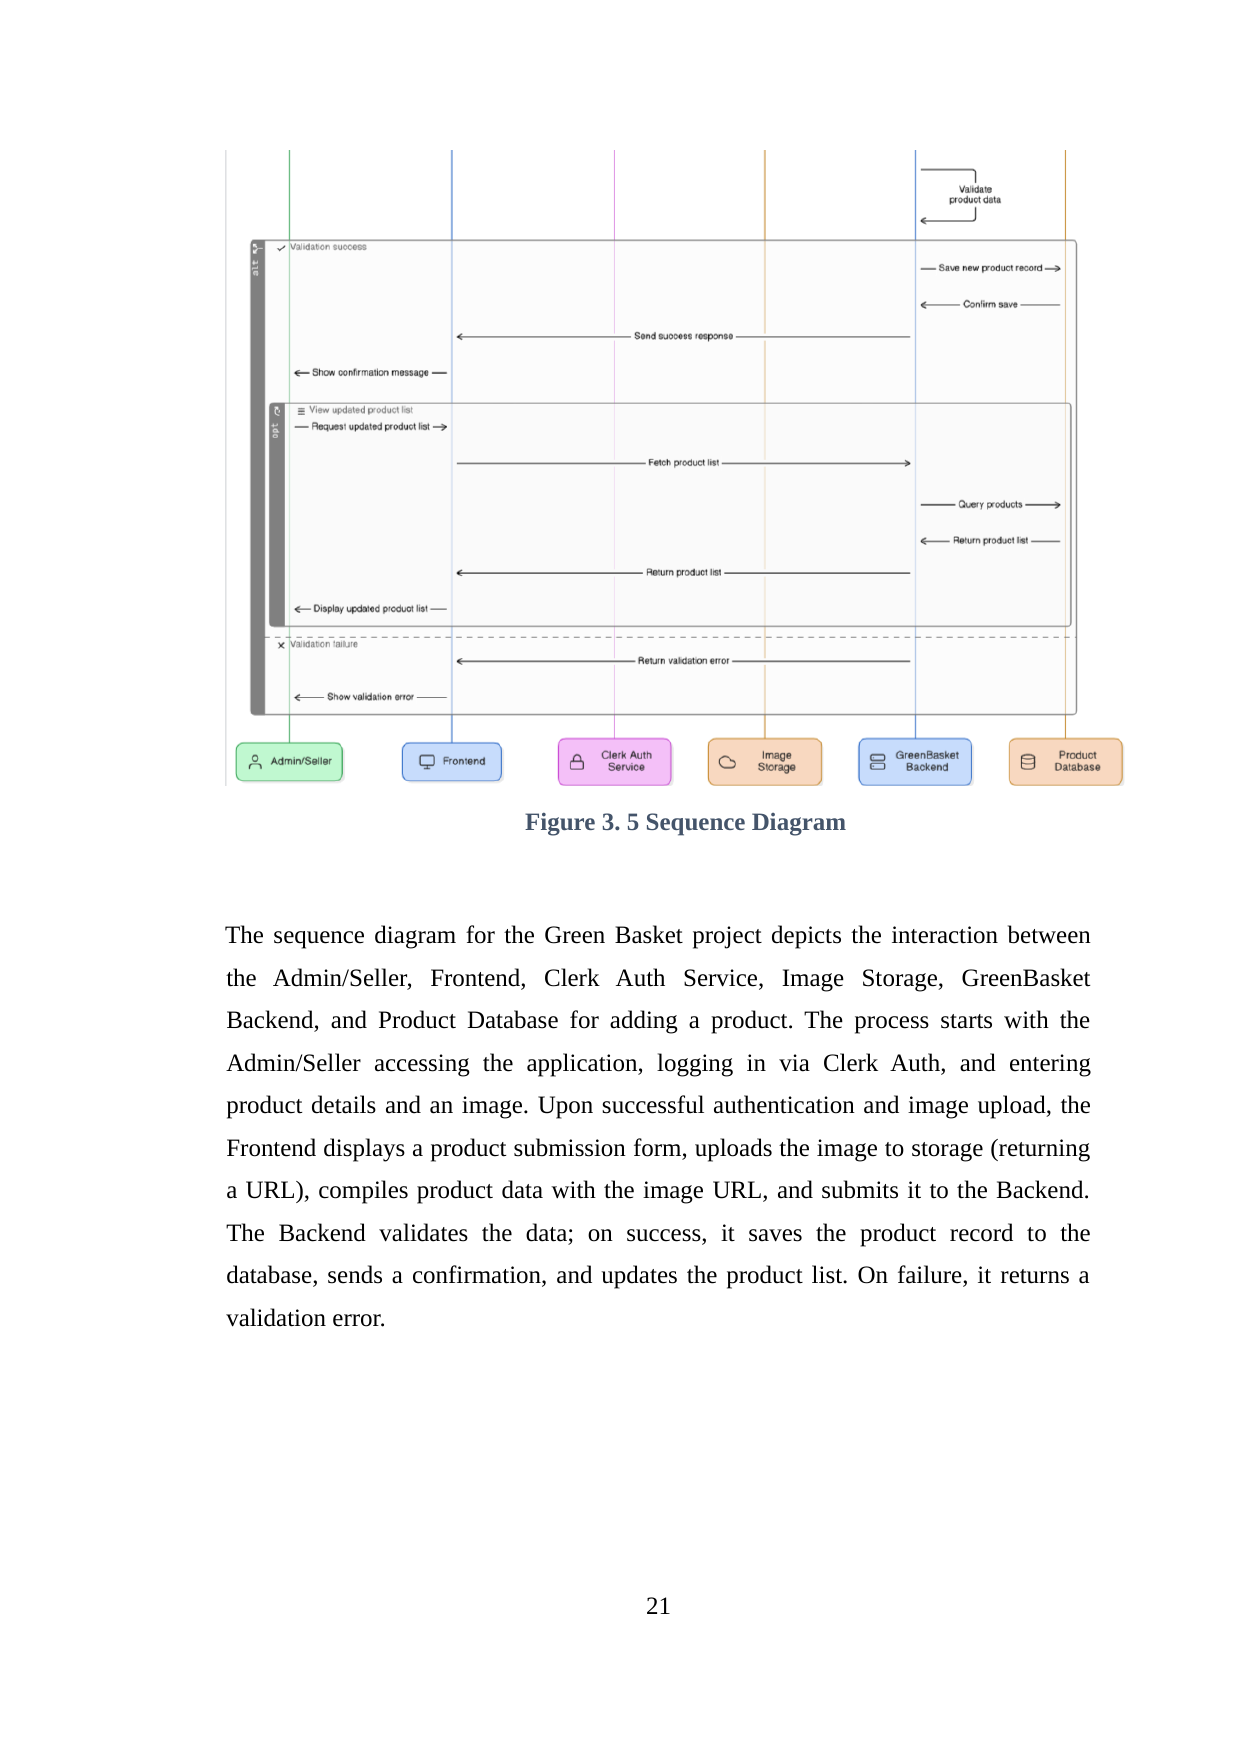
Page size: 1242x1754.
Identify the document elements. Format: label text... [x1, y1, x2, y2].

picture [225, 150, 1130, 786]
text Figure 3. 5 Sequence Diagram [450, 807, 1092, 835]
text The sequence diagram for the Green Basket project depicts the interaction between the Admin/Seller, Frontend, Clerk Auth Service, Image Storage, GreenBasket Backend, and Product Database for adding a product. The process starts with the Admin/Seller accessing the application, logging in via Clerk Auth, and entering product details and an image. Upon successful authentication and image upload, the Frontend displays a product submission form, uploads the image to storage (returning a URL), compiles product data with the image URL, and submits it to the Backend. The Backend validates the data; on success, it saves the product record to the database, sends a confirmation, and updates the product list. On failure, it returns a validation error. [225, 920, 1092, 1332]
